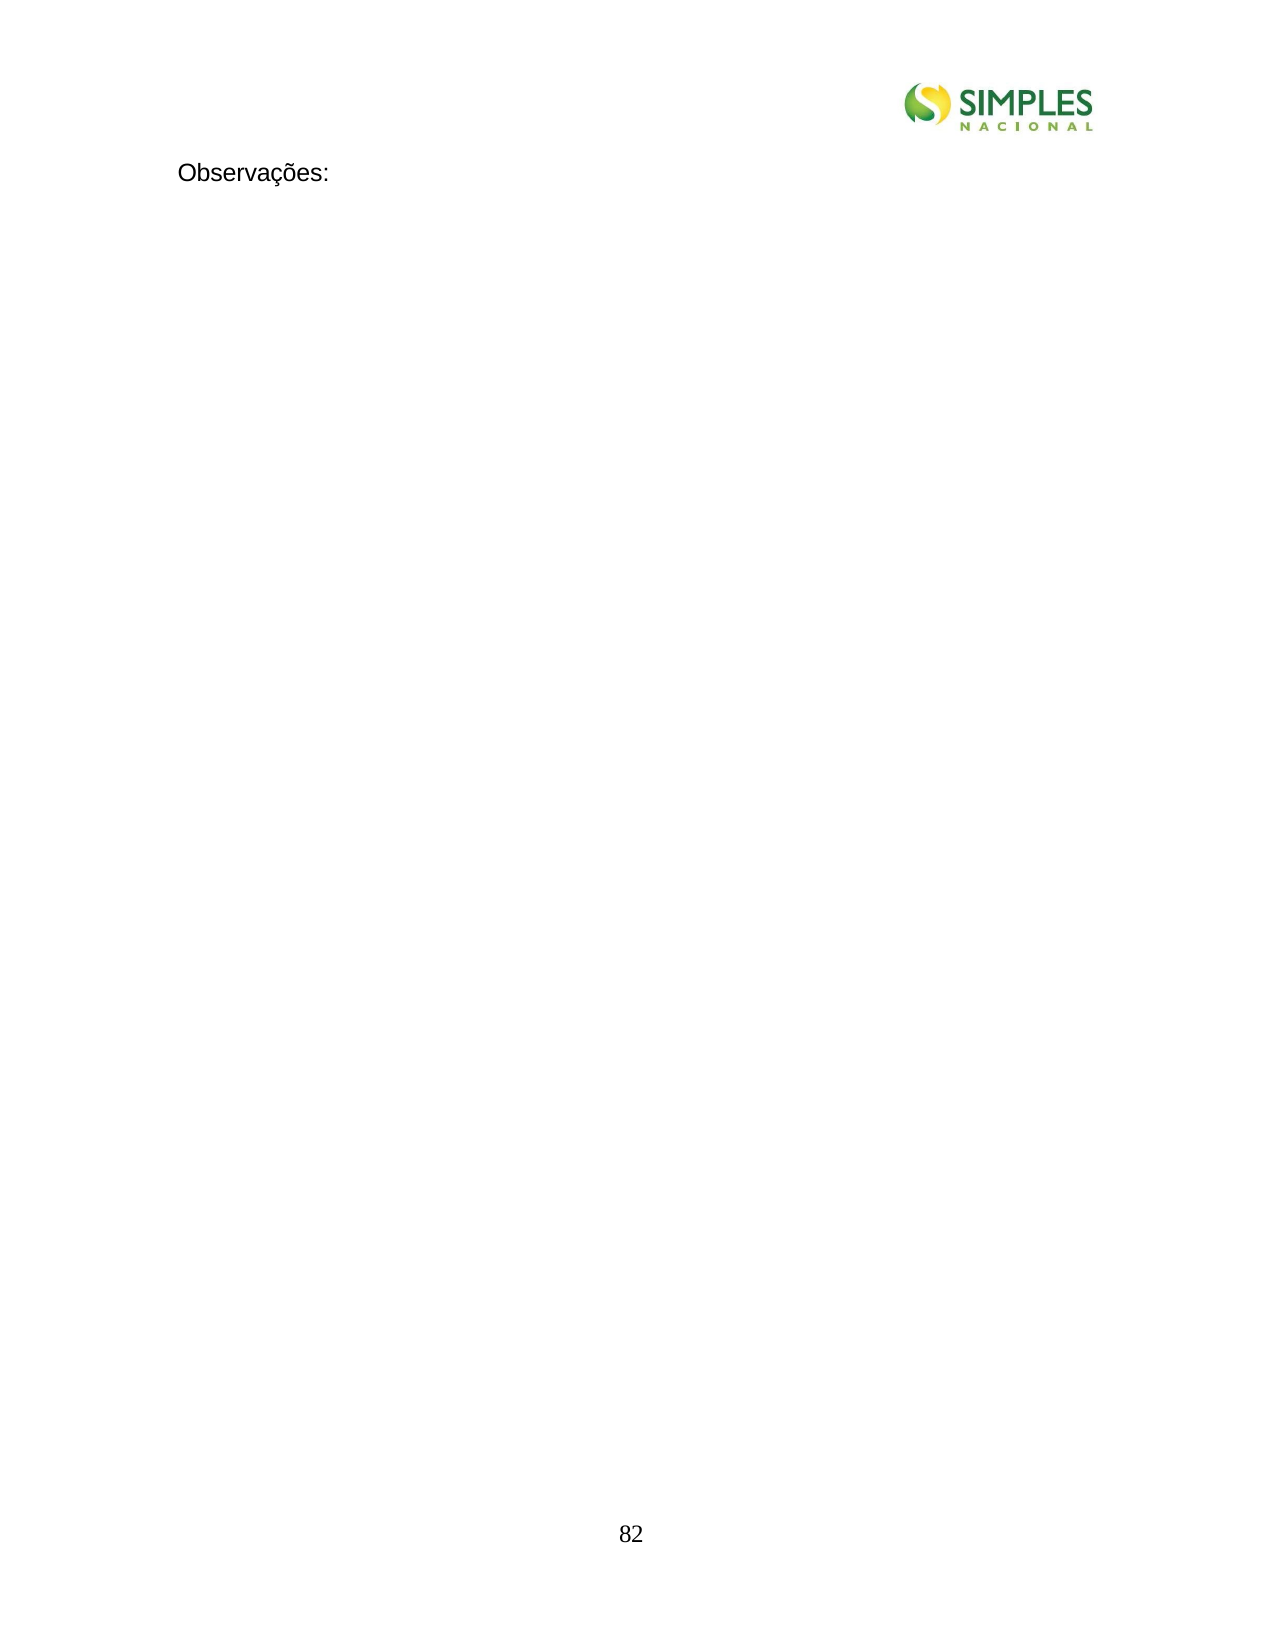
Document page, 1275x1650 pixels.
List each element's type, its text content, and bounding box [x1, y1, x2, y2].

text Observações: [177, 158, 1125, 187]
picture [897, 82, 1098, 139]
